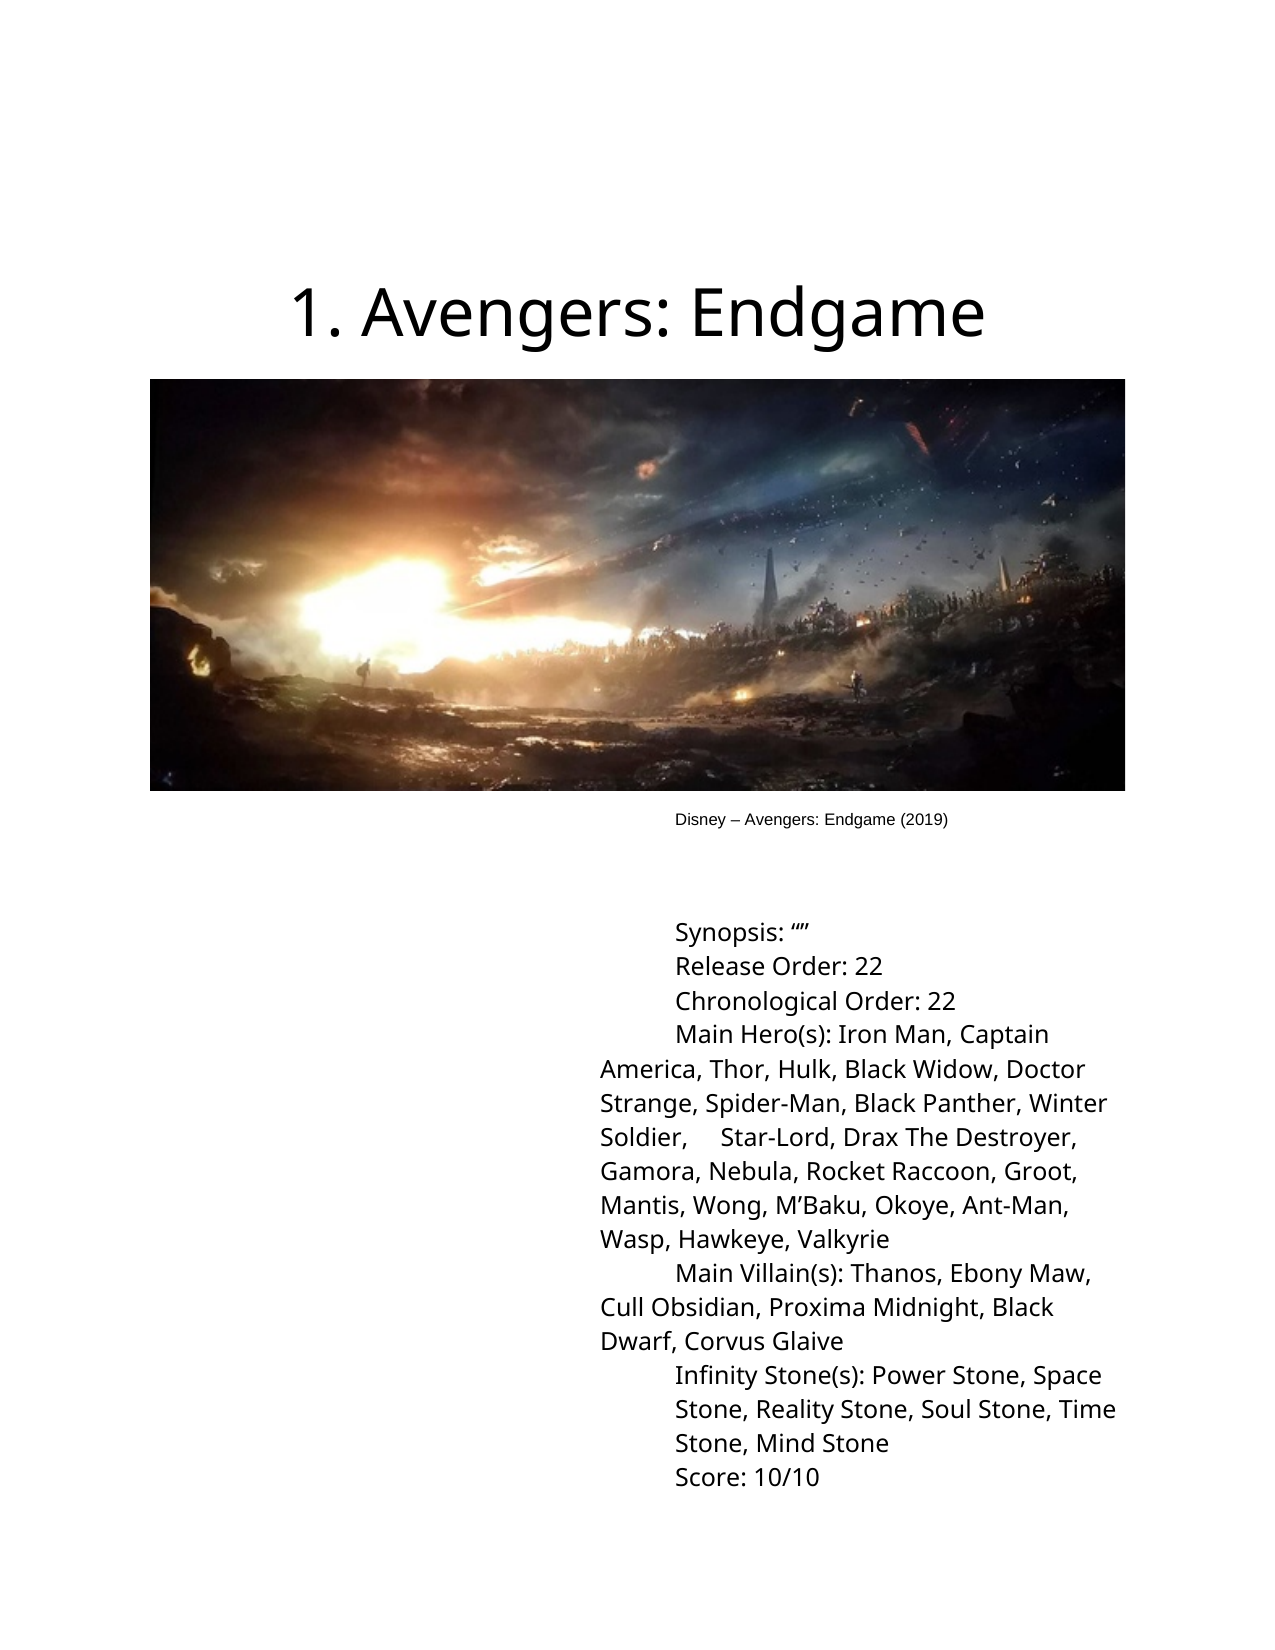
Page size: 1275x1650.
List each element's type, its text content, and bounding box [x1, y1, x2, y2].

text Main Hero(s): Iron Man, Captain America, Thor, Hulk, Black Widow, Doctor Strange, Spider-Man, Black Panther, Winter Soldier, Star-Lord, Drax The Destroyer, Gamora, Nebula, Rocket Raccoon, Groot, Mantis, Wong, M’Baku, Okoye, Ant-Man, Wasp, Hawkeye, Valkyrie [600, 1017, 1125, 1256]
text Score: 10/10 [600, 1460, 1125, 1494]
text Infinity Stone(s): Power Stone, Space Stone, Reality Stone, Soul Stone, Time Stone, Mind Stone [675, 1358, 1125, 1460]
text Disney – Avengers: Endgame (2019) [600, 809, 1125, 829]
text Chronological Order: 22 [600, 983, 1125, 1017]
text Main Villain(s): Thanos, Ebony Maw, Cull Obsidian, Proxima Midnight, Black Dwarf, Corvus Glaive [600, 1256, 1125, 1358]
text 1. Avengers: Endgame [150, 265, 1125, 356]
picture [150, 379, 1125, 791]
text Synopsis: “” [600, 915, 1125, 949]
text Release Order: 22 [600, 949, 1125, 983]
